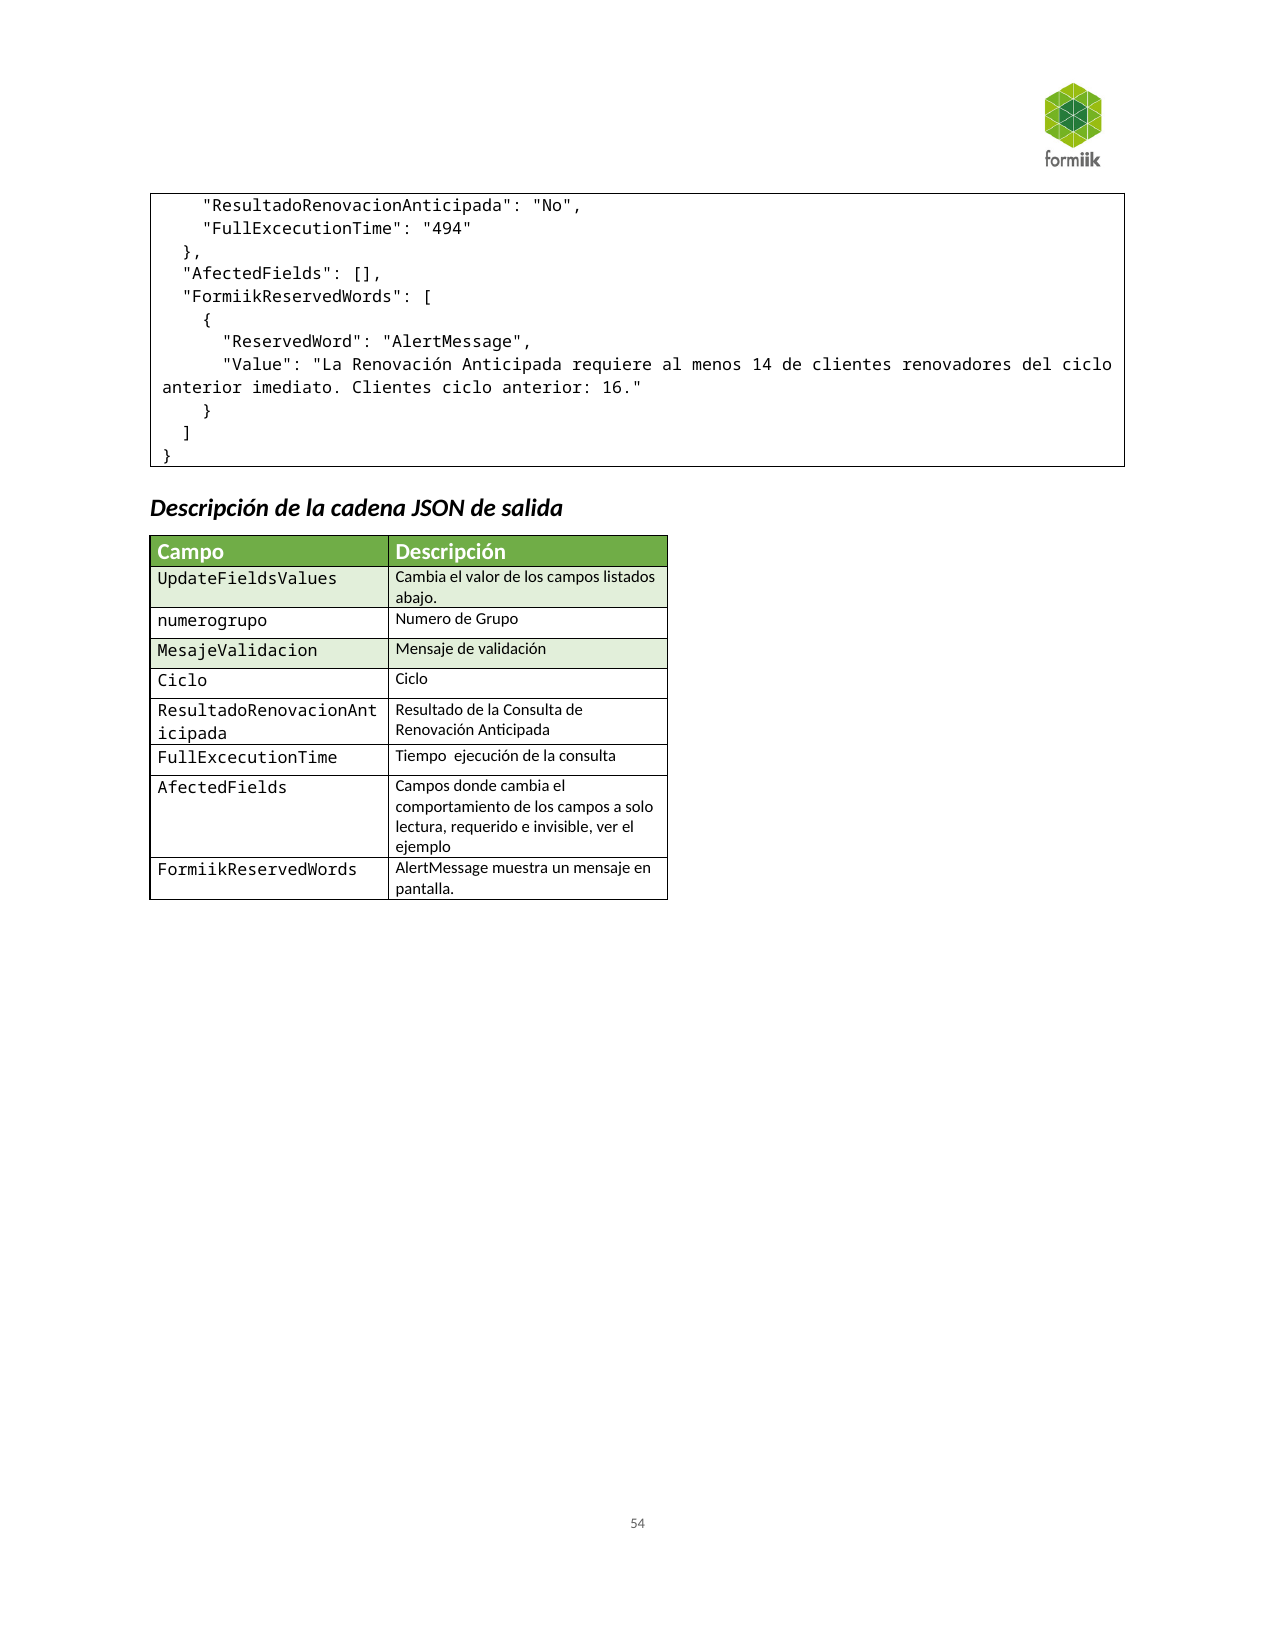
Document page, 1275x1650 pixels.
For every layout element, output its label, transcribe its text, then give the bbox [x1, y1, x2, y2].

table_cell Campos donde cambia el comportamiento de los campos a solo lectura, requerido e invisible, ver el ejemplo [389, 776, 667, 857]
table_cell FullExcecutionTime [151, 745, 388, 774]
table_cell Ciclo [389, 669, 667, 698]
picture [1020, 75, 1125, 181]
table_cell UpdateFieldsValues [151, 567, 388, 607]
table_cell Numero de Grupo [389, 608, 667, 637]
table_header Campo [151, 536, 388, 566]
table_cell Resultado de la Consulta de Renovación Anticipada [389, 699, 667, 744]
table_cell ResultadoRenovacionAnticipada [151, 699, 388, 744]
table_cell FormiikReservedWords [151, 858, 388, 898]
table_cell AfectedFields [151, 776, 388, 857]
table_cell numerogrupo [151, 608, 388, 637]
table_cell Cambia el valor de los campos listados abajo. [389, 567, 667, 607]
table_cell Ciclo [151, 669, 388, 698]
table_cell MesajeValidacion [151, 639, 388, 668]
table_cell AlertMessage muestra un mensaje en pantalla. [389, 858, 667, 898]
table_header Descripción [389, 536, 667, 566]
table_cell Tiempo ejecución de la consulta [389, 745, 667, 774]
table_cell Mensaje de validación [389, 639, 667, 668]
subtitle Descripción de la cadena JSON de salida [150, 492, 1125, 523]
